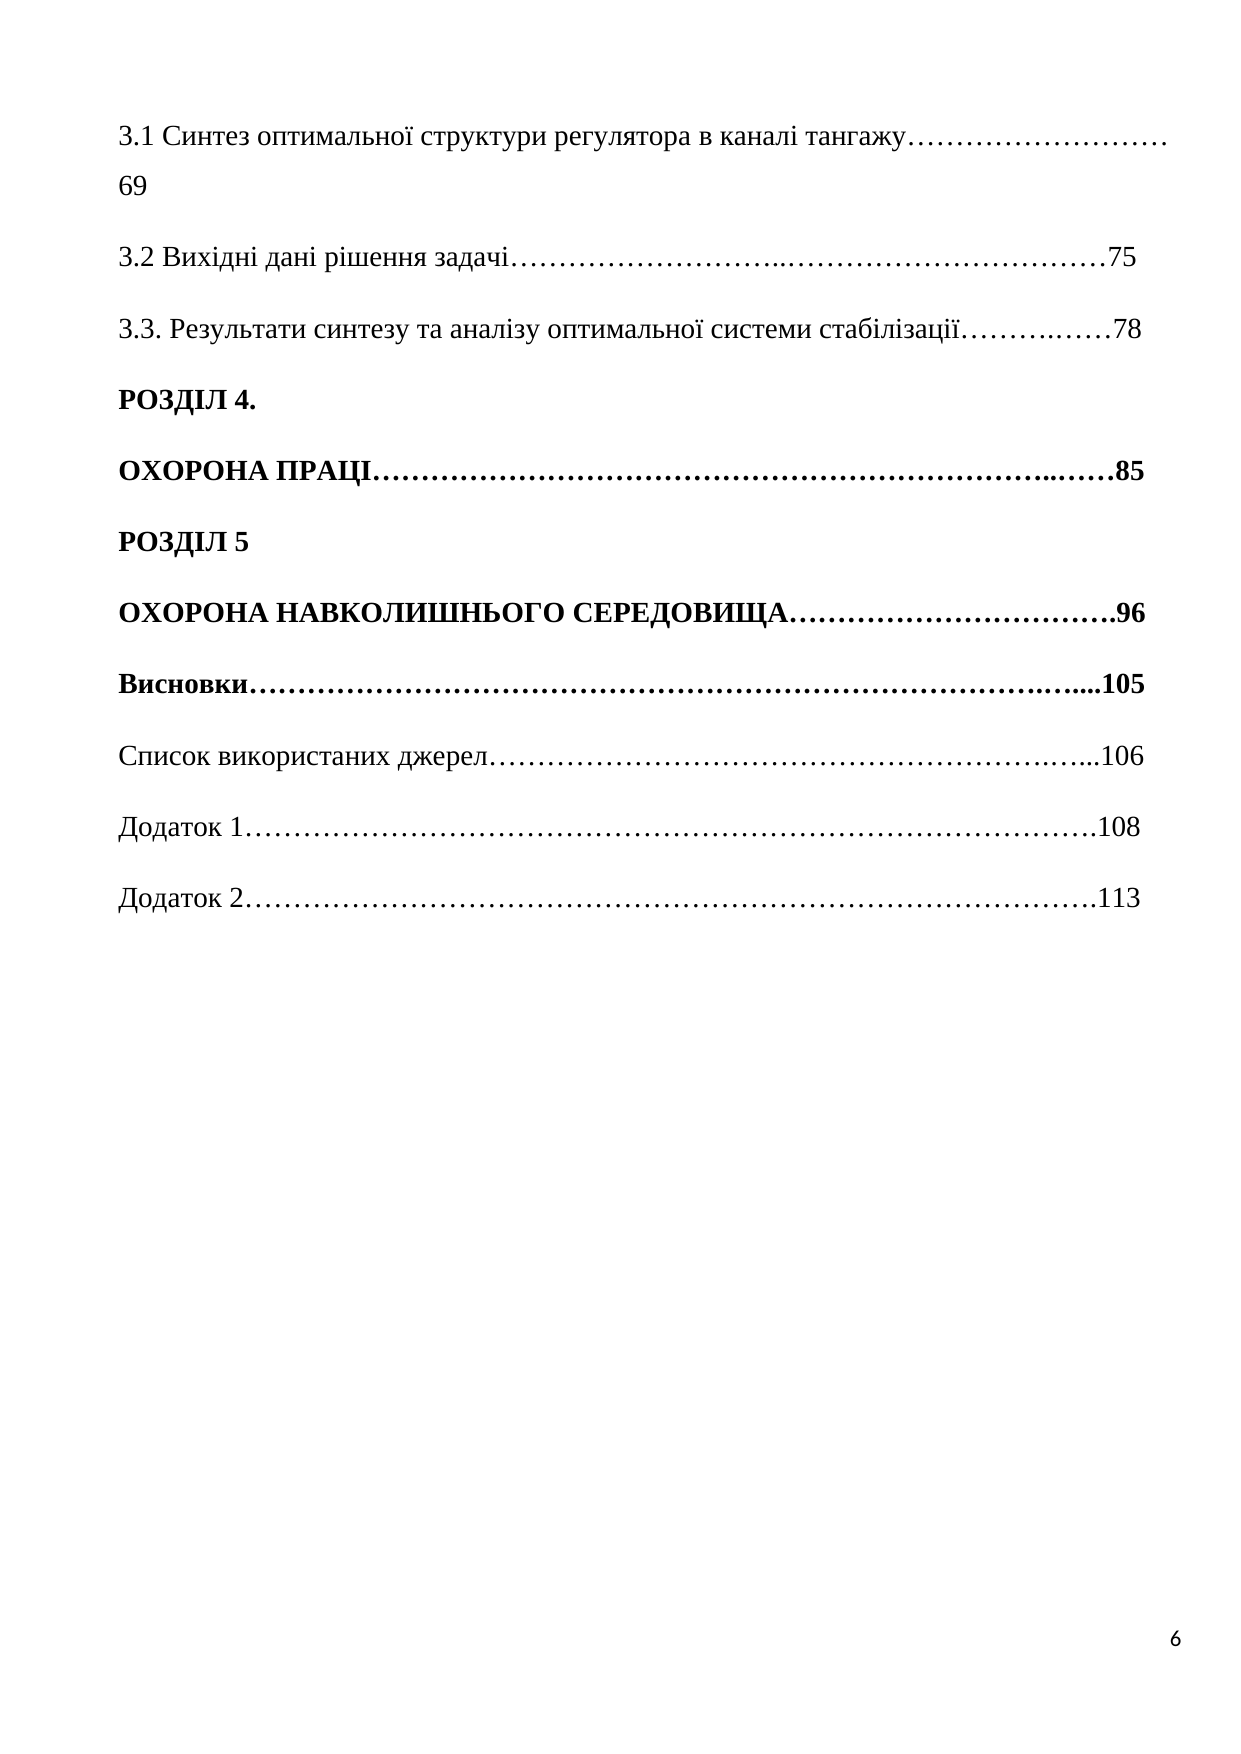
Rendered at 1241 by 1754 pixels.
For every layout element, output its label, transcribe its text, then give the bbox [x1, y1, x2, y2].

text РОЗДІЛ 4. [118, 382, 1181, 415]
text Додаток 1…………………………………………………………………………….108 [118, 809, 1181, 842]
text 3.2 Вихідні дані рішення задачі………………………..……………………………75 [118, 239, 1181, 273]
text ОХОРОНА ПРАЦІ……………………………………………………………..……85 [118, 453, 1181, 487]
text 3.3. Результати синтезу та аналізу оптимальної системи стабілізації……….……78 [118, 311, 1181, 344]
text 3.1 Синтез оптимальної структури регулятора в каналі тангажу………………………69 [118, 118, 1181, 202]
text РОЗДІЛ 5 [118, 524, 1181, 558]
text Висновки……………………………………………………………………….…....105 [118, 666, 1181, 700]
text ОХОРОНА НАВКОЛИШНЬОГО СЕРЕДОВИЩА…………………………….96 [118, 595, 1181, 629]
text Додаток 2…………………………………………………………………………….113 [118, 880, 1181, 913]
text Список використаних джерел………………………………………………….…...106 [118, 738, 1181, 771]
